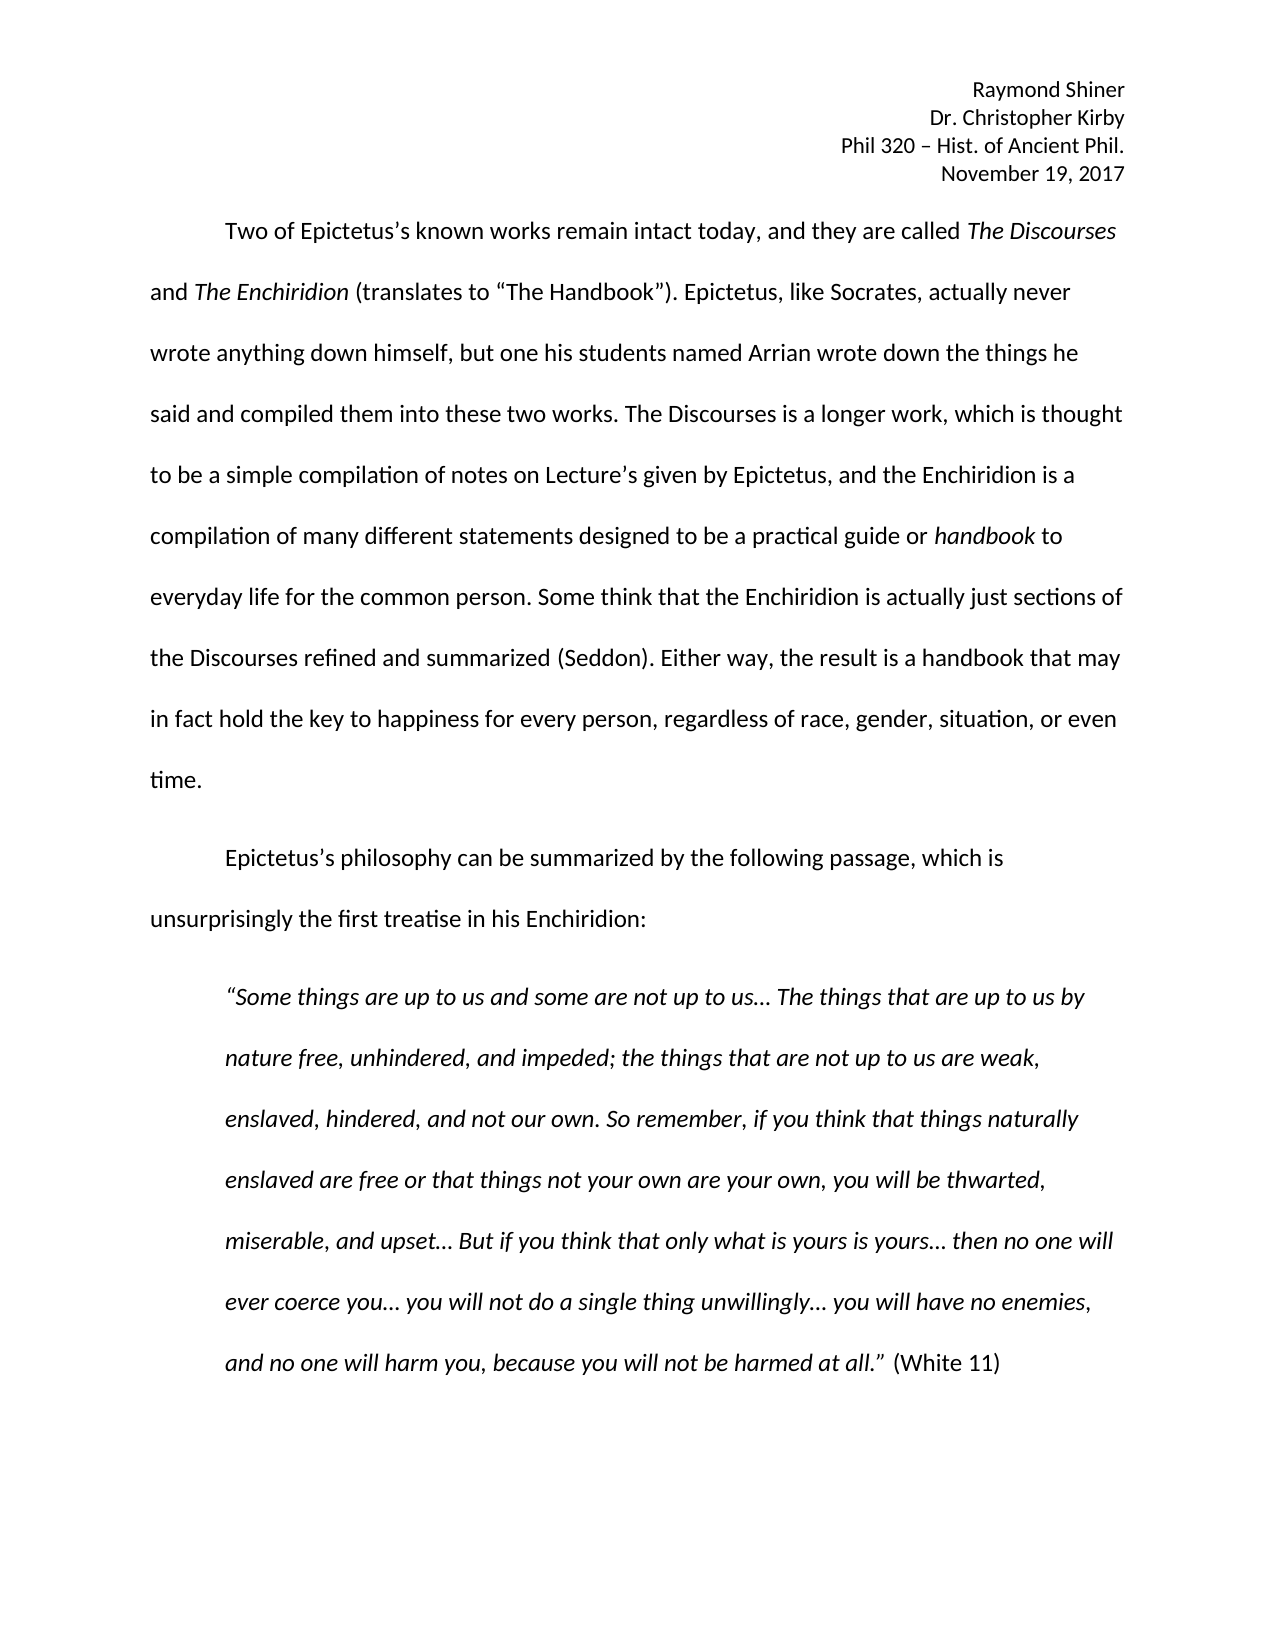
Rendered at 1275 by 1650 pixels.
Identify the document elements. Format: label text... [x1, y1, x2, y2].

text “Some things are up to us and some are not up to us… The things that are up to us by nature free, unhindered, and impeded; the things that are not up to us are weak, enslaved, hindered, and not our own. So remember, if you think that things naturally enslaved are free or that things not your own are your own, you will be thwarted, miserable, and upset… But if you think that only what is yours is yours… then no one will ever coerce you… you will not do a single thing unwillingly… you will have no enemies, and no one will harm you, because you will not be harmed at all.” [225, 981, 1125, 1378]
text Two of Epictetus’s known works remain intact today, and they are called The Discourses and The Enchiridion (translates to “The Handbook”). Epictetus, like Socrates, actually never wrote anything down himself, but one his students named Arrian wrote down the things he said and compiled them into these two works. The Discourses is a longer work, which is thought to be a simple compilation of notes on Lecture’s given by Epictetus, and the Enchiridion is a compilation of many different statements designed to be a practical guide or handbook to everyday life for the common person. Some think that the Enchiridion is actually just sections of the Discourses refined and summarized. Either way, the result is a handbook that may in fact hold the key to happiness for every person, regardless of race, gender, situation, or even time. [150, 215, 1125, 795]
text Epictetus’s philosophy can be summarized by the following passage, which is unsurprisingly the first treatise in his Enchiridion: [150, 842, 1125, 934]
